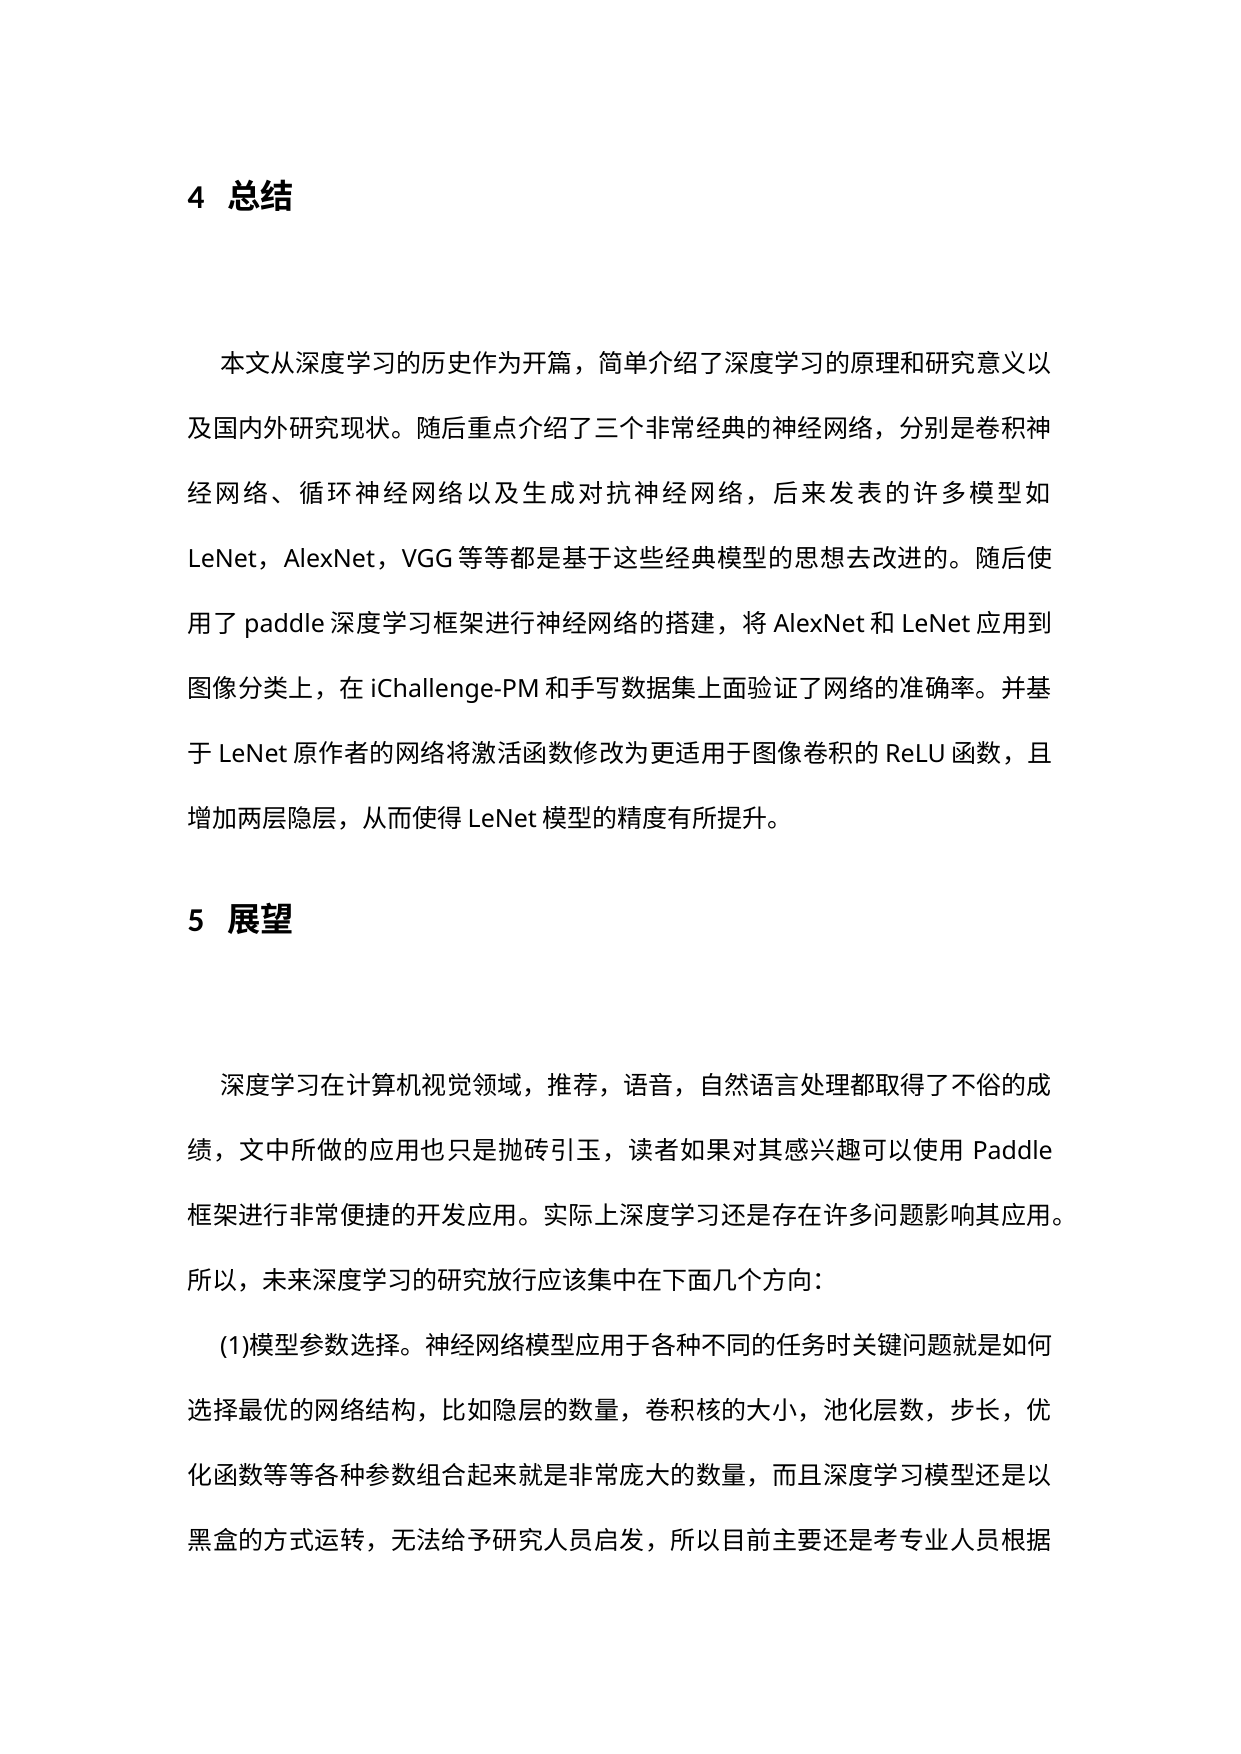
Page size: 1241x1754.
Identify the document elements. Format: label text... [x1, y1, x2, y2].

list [187, 1311, 1053, 1571]
list 本文从深度学习的历史作为开篇，简单介绍了深度学习的原理和研究意义以及国内外研究现状。随后重点介绍了三个非常经典的神经网络，分别是卷积神经网络、循环神经网络以及生成对抗神经网络，后来发表的许多模型如LeNet，AlexNet，VGG等等都是基于这些经典模型的思想去改进的。随后使用了paddle深度学习框架进行神经网络的搭建，将AlexNet和LeNet应用到图像分类上，在iChallenge-PM和手写数据集上面验证了网络的准确率。并基于LeNet原作者的网络将激活函数修改为更适用于图像卷积的ReLU函数，且增加两层隐层，从而使得LeNet模型的精度有所提升。 [187, 329, 1053, 849]
list 深度学习在计算机视觉领域，推荐，语音，自然语言处理都取得了不俗的成绩，文中所做的应用也只是抛砖引玉，读者如果对其感兴趣可以使用Paddle框架进行非常便捷的开发应用。实际上深度学习还是存在许多问题影响其应用。所以，未来深度学习的研究放行应该集中在下面几个方向： [187, 1051, 1053, 1311]
subtitle 4 总结 [187, 162, 1053, 227]
subtitle 5 展望 [187, 884, 1053, 949]
